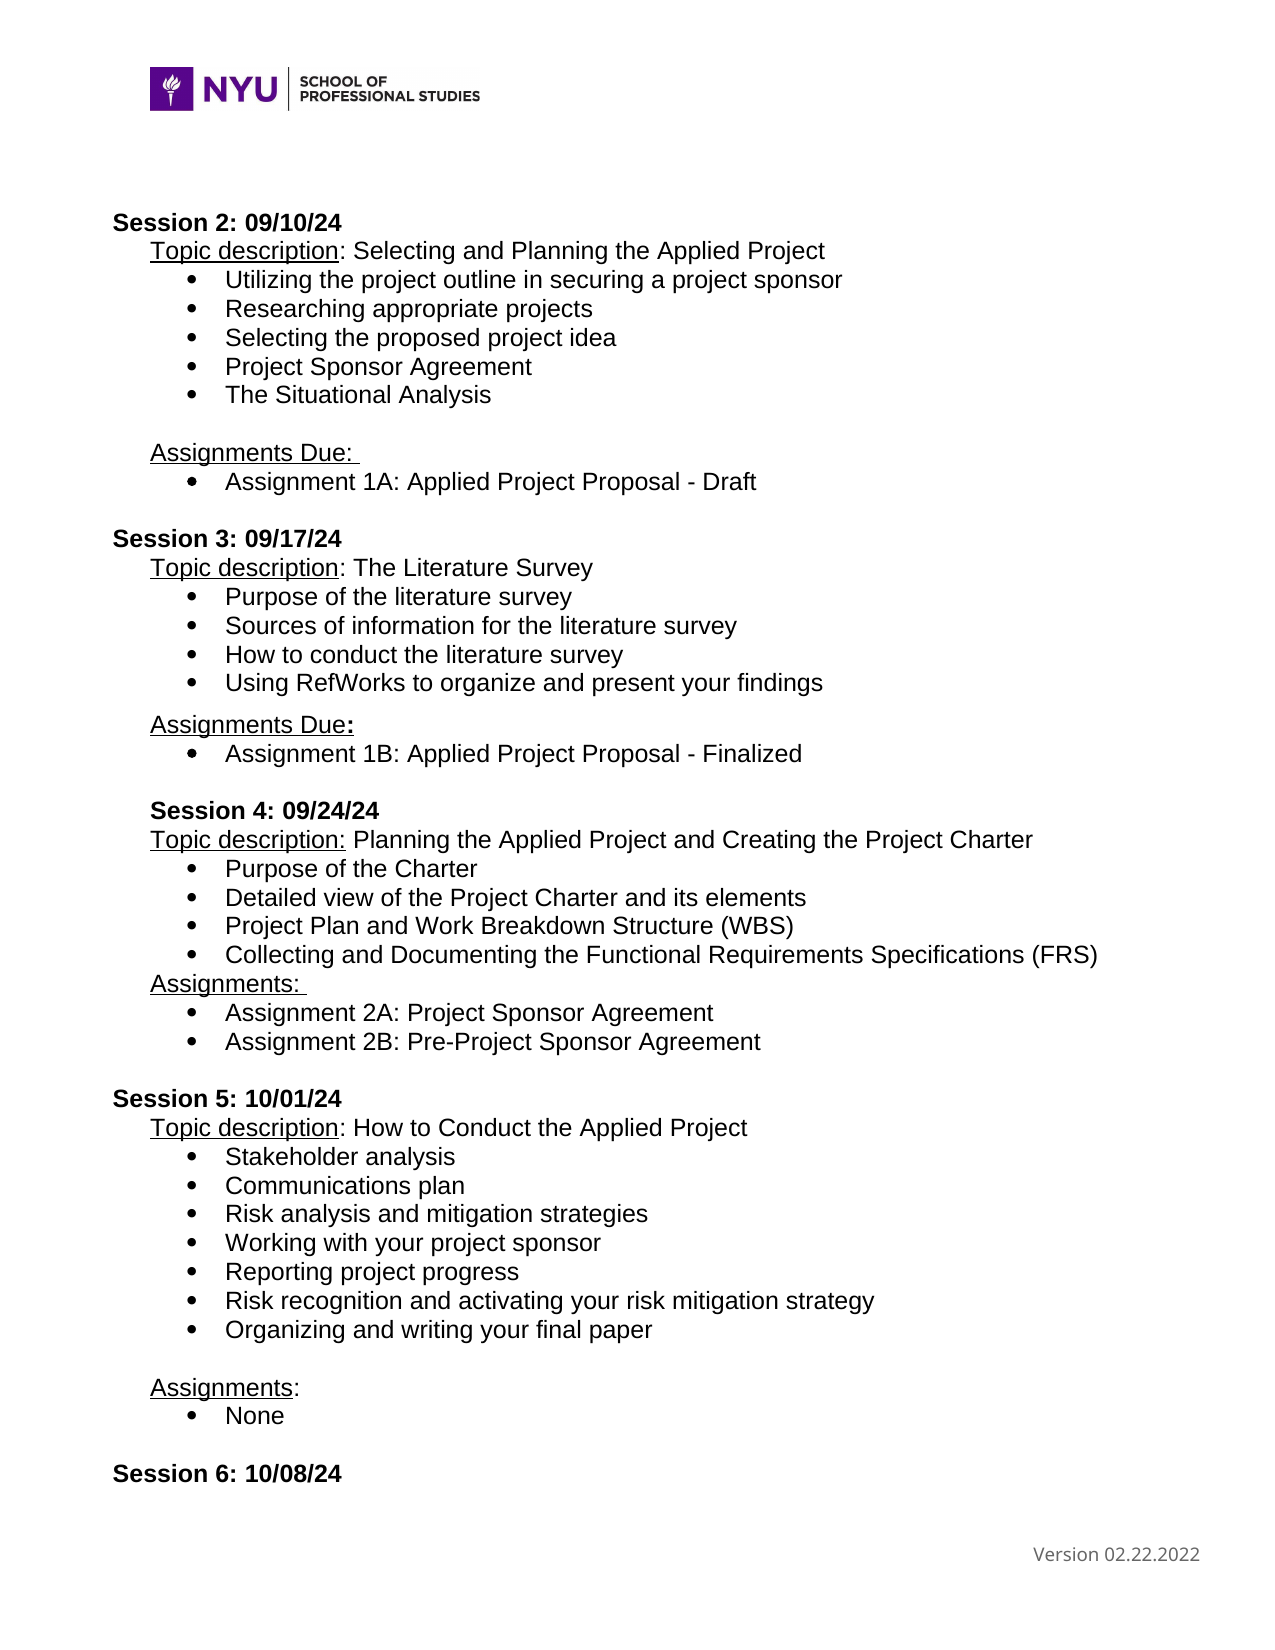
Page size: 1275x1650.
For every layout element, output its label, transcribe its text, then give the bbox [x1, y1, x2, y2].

list How to conduct the literature survey [150, 639, 1125, 668]
list None [150, 1401, 1125, 1430]
text Session 6: [112, 1459, 1162, 1488]
list Collecting and Documenting the Functional Requirements Specifications (FRS) [150, 940, 1125, 969]
text Topic description: Selecting and Planning the Applied Project [150, 236, 1162, 265]
list Working with your project sponsor [150, 1228, 1125, 1257]
list Using RefWorks to organize and present your findings [150, 668, 1125, 697]
text Topic description: Planning the Applied Project and Creating the Project Charter [150, 825, 1162, 854]
list Selecting the proposed project idea [150, 323, 1125, 352]
list Project Sponsor Agreement [150, 352, 1125, 380]
picture [150, 67, 480, 111]
text Topic description: The Literature Survey [150, 553, 1162, 582]
list Risk analysis and mitigation strategies [150, 1199, 1125, 1228]
text Topic description: How to Conduct the Applied Project [150, 1113, 1162, 1142]
list Detailed view of the Project Charter and its elements [150, 882, 1125, 911]
list Stakeholder analysis [150, 1142, 1125, 1171]
list Communications plan [150, 1171, 1125, 1199]
text Assignments: [150, 1372, 1162, 1401]
list Assignment 2A: Project Sponsor Agreement [150, 998, 1125, 1027]
list Utilizing the project outline in securing a project sponsor [150, 265, 1125, 294]
list Risk recognition and activating your risk mitigation strategy [150, 1286, 1125, 1315]
list The Situational Analysis [150, 380, 1125, 409]
list Researching appropriate projects [150, 294, 1125, 323]
text Session 5: [112, 1084, 1162, 1113]
text Assignments Due: [150, 438, 1162, 467]
text Session 3: [112, 524, 1162, 553]
text Session 4: [150, 796, 1125, 825]
list Purpose of the Charter [150, 854, 1125, 882]
text Assignments Due: [150, 710, 1162, 738]
list Organizing and writing your final paper [150, 1315, 1125, 1344]
text Session 2: [112, 207, 1162, 236]
list Purpose of the literature survey [150, 582, 1125, 611]
list Assignment 2B: Pre-Project Sponsor Agreement [150, 1027, 1125, 1056]
text Assignments: [150, 969, 1162, 998]
list Assignment 1B: Applied Project Proposal - Finalized [150, 738, 1125, 767]
list Assignment 1A: Applied Project Proposal - Draft [150, 467, 1125, 496]
list Project Plan and Work Breakdown Structure (WBS) [150, 911, 1125, 940]
list Sources of information for the literature survey [150, 611, 1125, 639]
list Reporting project progress [150, 1257, 1125, 1286]
